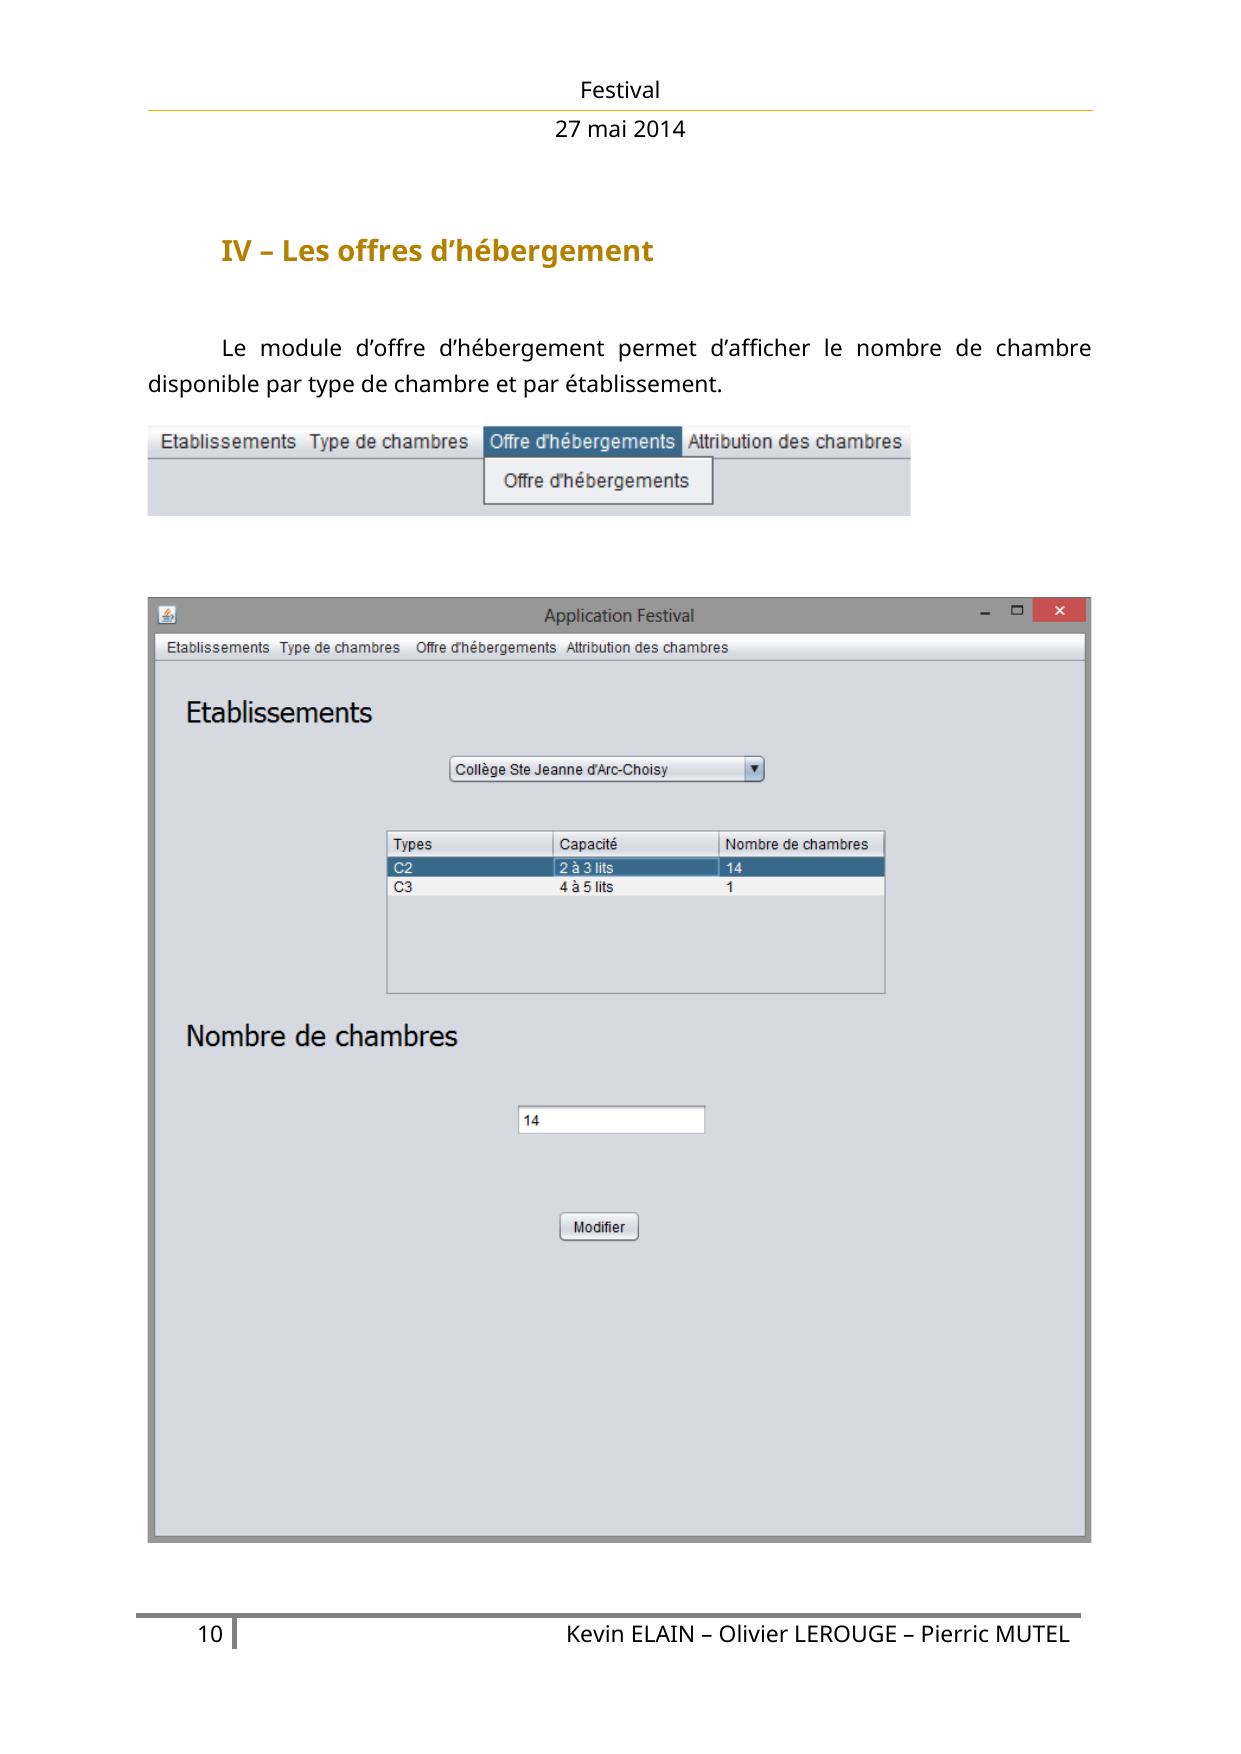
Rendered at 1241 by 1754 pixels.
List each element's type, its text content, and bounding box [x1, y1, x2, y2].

picture [147, 597, 1092, 1543]
subtitle IV – Les offres d’hébergement [148, 230, 1093, 270]
text Le module d’offre d’hébergement permet d’afficher le nombre de chambre disponible par type de chambre et par établissement. [148, 332, 1093, 399]
picture [147, 425, 911, 516]
